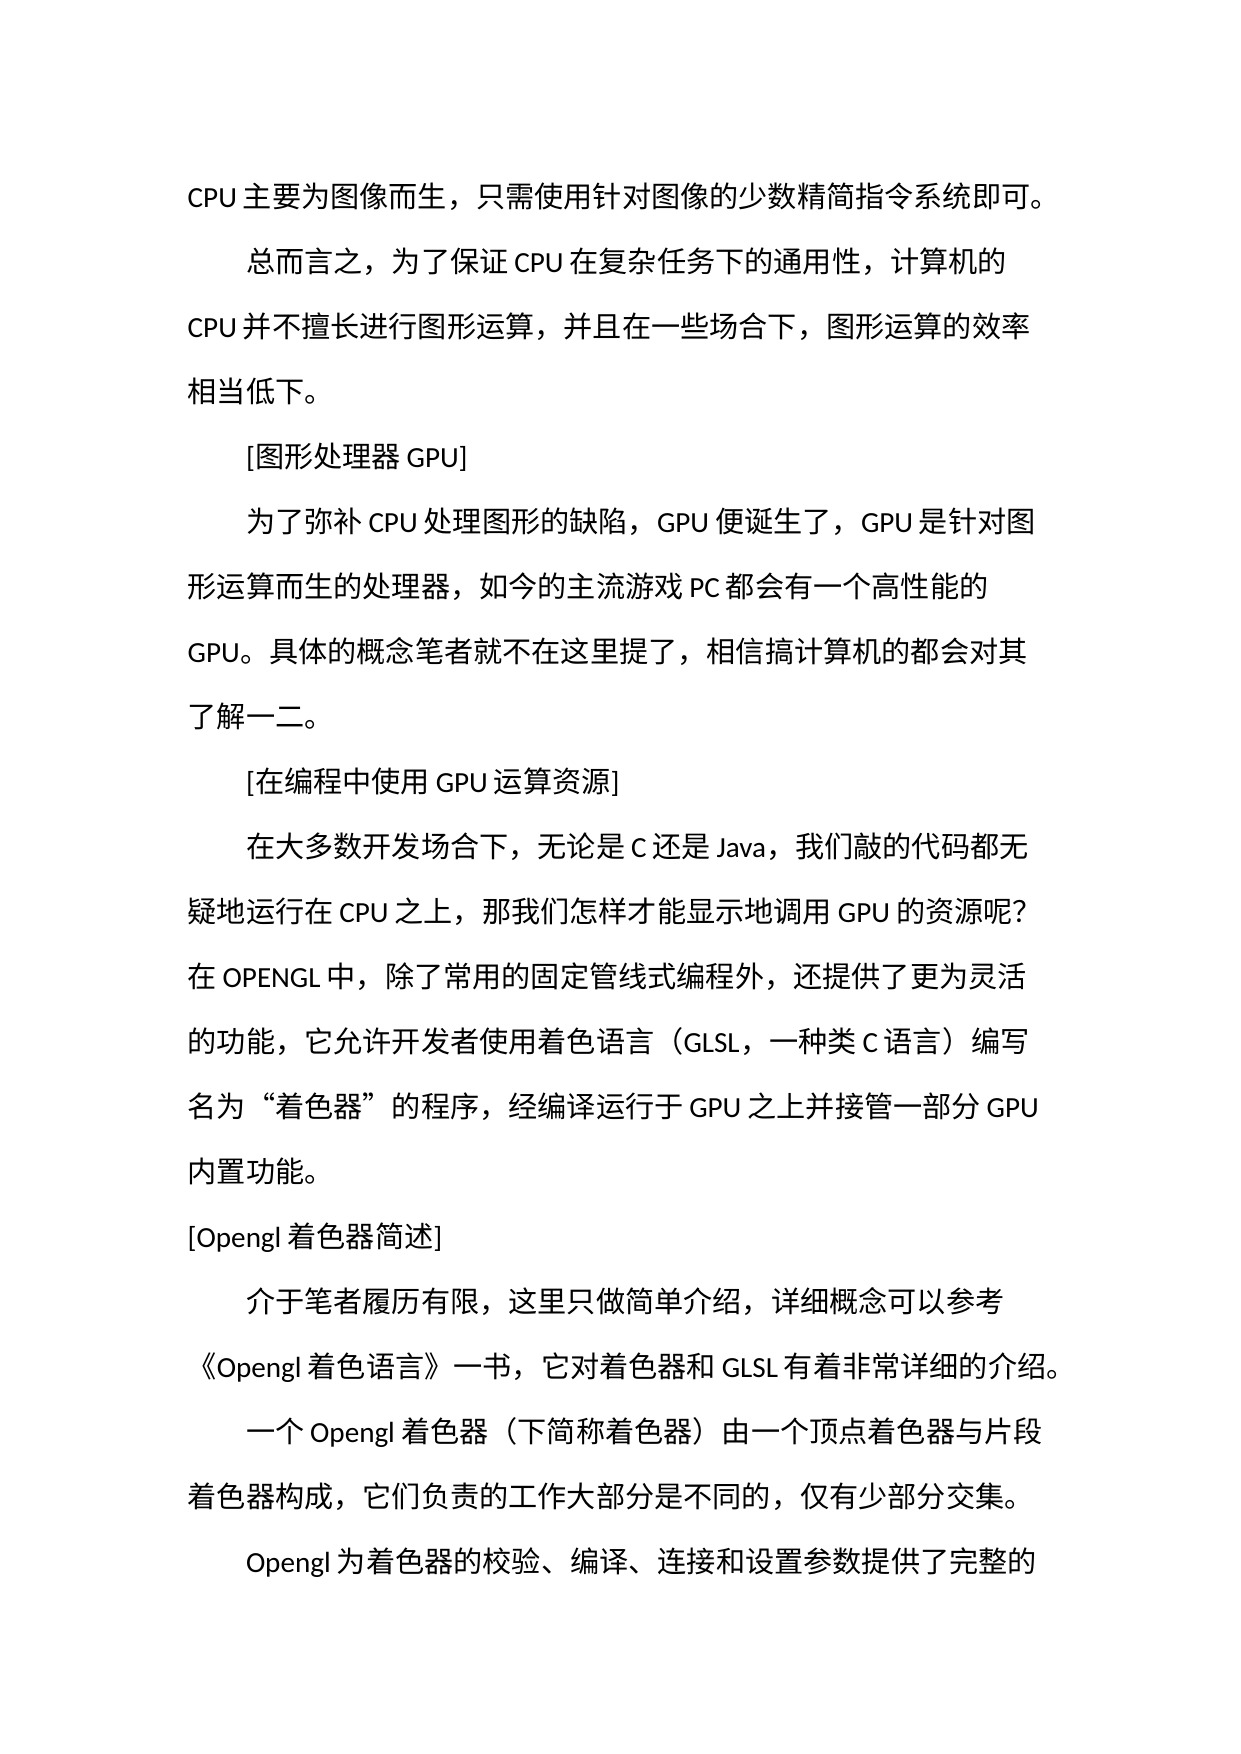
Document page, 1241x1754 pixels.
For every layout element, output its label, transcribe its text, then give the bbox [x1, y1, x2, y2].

text 总而言之，为了保证CPU在复杂任务下的通用性，计算机的CPU并不擅长进行图形运算，并且在一些场合下，图形运算的效率相当低下。 [187, 227, 1053, 422]
text 一个Opengl着色器（下简称着色器）由一个顶点着色器与片段着色器构成，它们负责的工作大部分是不同的，仅有少部分交集。 [187, 1397, 1053, 1527]
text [187, 162, 1053, 227]
text [图形处理器GPU] [187, 422, 1053, 487]
text 为了弥补CPU处理图形的缺陷，GPU便诞生了，GPU是针对图形运算而生的处理器，如今的主流游戏PC都会有一个高性能的GPU。具体的概念笔者就不在这里提了，相信搞计算机的都会对其了解一二。 [187, 487, 1053, 747]
text [在编程中使用GPU运算资源] [187, 747, 1053, 812]
text 介于笔者履历有限，这里只做简单介绍，详细概念可以参考《Opengl着色语言》一书，它对着色器和GLSL有着非常详细的介绍。 [187, 1267, 1053, 1397]
text [Opengl着色器简述] [187, 1202, 1053, 1267]
text 在大多数开发场合下，无论是C还是Java，我们敲的代码都无疑地运行在CPU之上，那我们怎样才能显示地调用GPU的资源呢？在OPENGL中，除了常用的固定管线式编程外，还提供了更为灵活的功能，它允许开发者使用着色语言（GLSL，一种类C语言）编写名为“着色器”的程序，经编译运行于GPU之上并接管一部分GPU内置功能。 [187, 812, 1053, 1202]
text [187, 1527, 1053, 1592]
